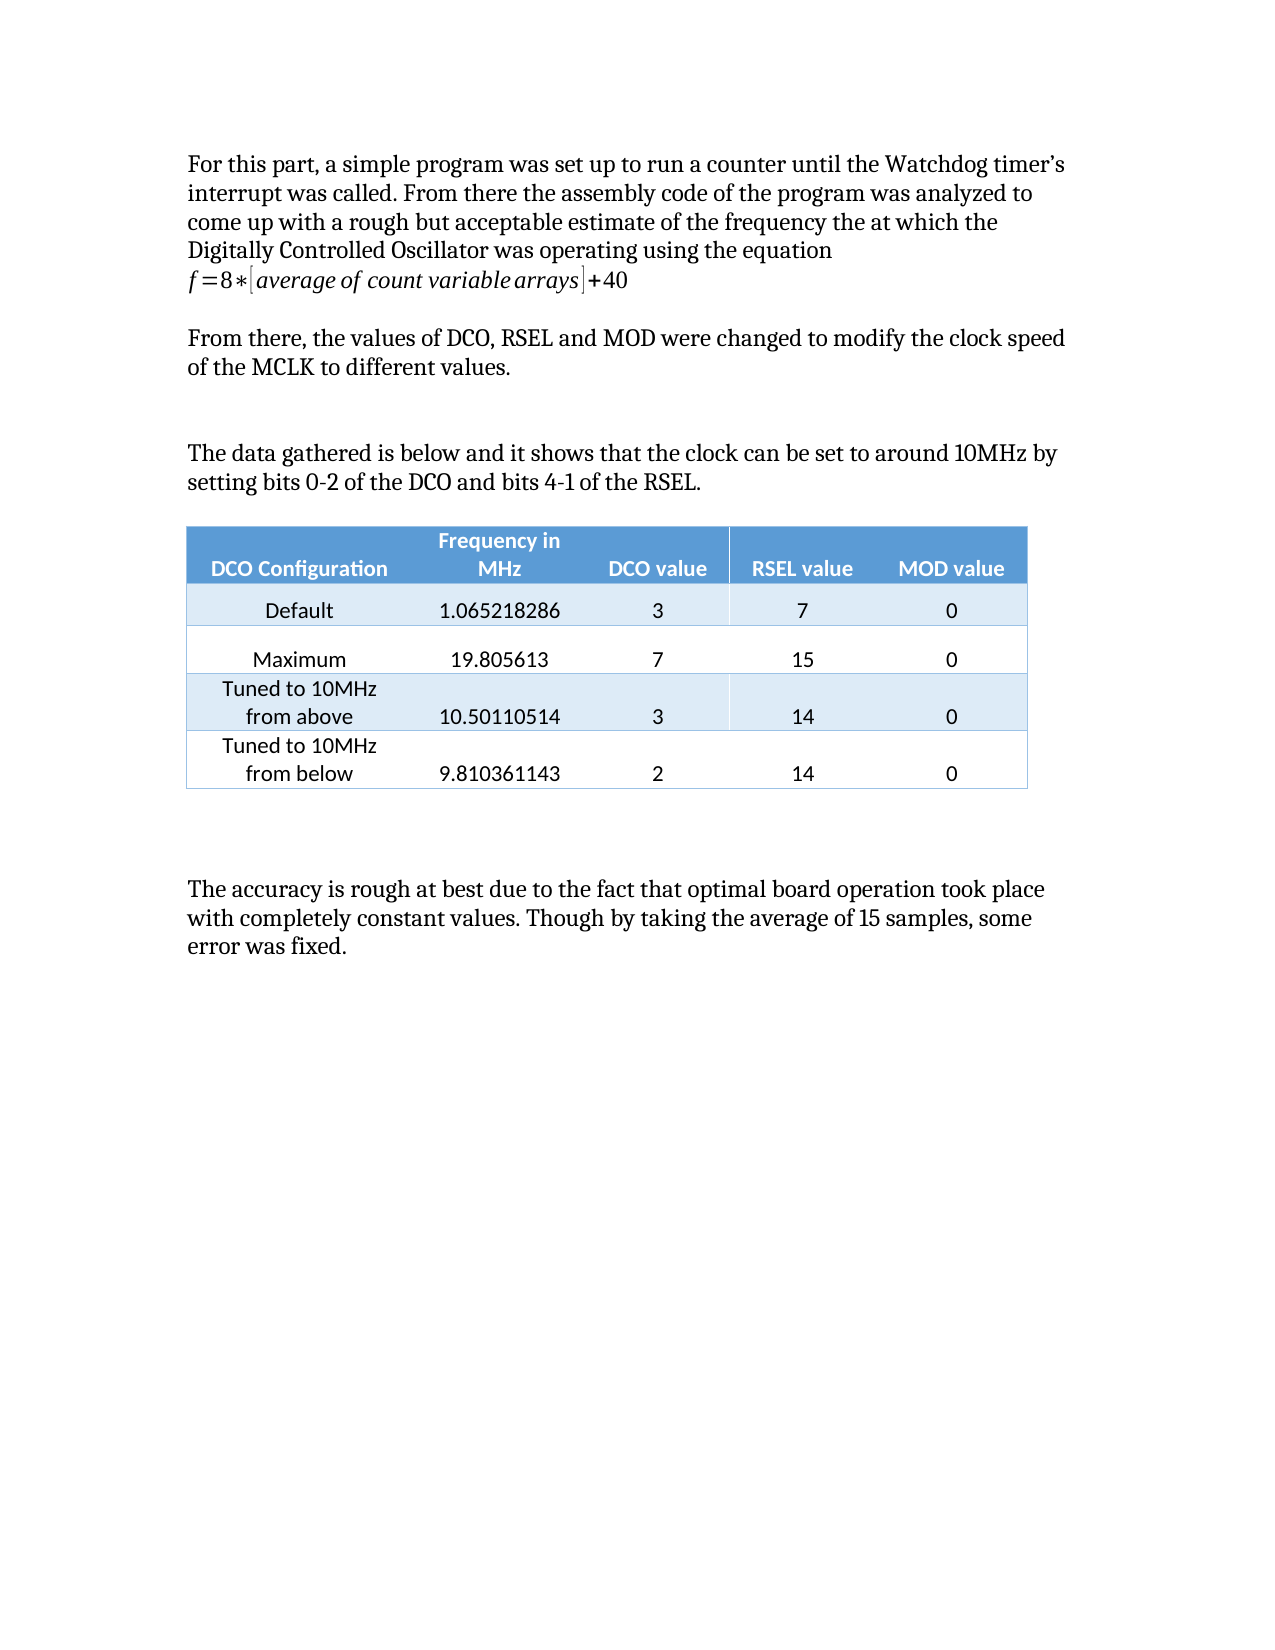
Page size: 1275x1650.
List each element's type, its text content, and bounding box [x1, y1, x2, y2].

table_cell 14 [730, 674, 875, 730]
table_cell 7 [586, 626, 729, 673]
table_cell Tuned to 10MHz from below [187, 731, 413, 787]
text From there, the values of DCO, RSEL and MOD were changed to modify the clock speed of the MCLK to different values. [187, 324, 1087, 382]
table_cell 19.805613 [413, 626, 586, 673]
table_cell 3 [586, 674, 729, 730]
table_cell 0 [875, 674, 1027, 730]
text For this part, a simple program was set up to run a counter until the Watchdog timer’s interrupt was called. From there the assembly code of the program was analyzed to come up with a rough but acceptable estimate of the frequency the at which the Digitally Controlled Oscillator was operating using the equation [187, 150, 1087, 296]
table_cell 15 [730, 626, 875, 673]
table_header DCO Configuration [187, 527, 413, 583]
table_cell 2 [586, 731, 729, 787]
text The accuracy is rough at best due to the fact that optimal board operation took place with completely constant values. Though by taking the average of 15 samples, some error was fixed. [187, 875, 1087, 961]
table_cell 1.065218286 [413, 584, 586, 625]
table_cell Maximum [187, 626, 413, 673]
text The data gathered is below and it shows that the clock can be set to around 10MHz by setting bits 0-2 of the DCO and bits 4-1 of the RSEL. [187, 439, 1087, 497]
table_cell Default [187, 584, 413, 625]
table_cell 0 [875, 584, 1027, 625]
table_cell 3 [586, 584, 729, 625]
table_cell 9.810361143 [413, 731, 586, 787]
table_header MOD value [875, 527, 1027, 583]
table_cell 0 [875, 626, 1027, 673]
table_cell 0 [875, 731, 1027, 787]
table_header DCO value [586, 527, 729, 583]
table_cell 7 [730, 584, 875, 625]
table_cell 14 [730, 731, 875, 787]
table_cell 10.50110514 [413, 674, 586, 730]
table_header RSEL value [730, 527, 875, 583]
table_header Frequency in MHz [413, 527, 586, 583]
table_cell Tuned to 10MHz from above [187, 674, 413, 730]
